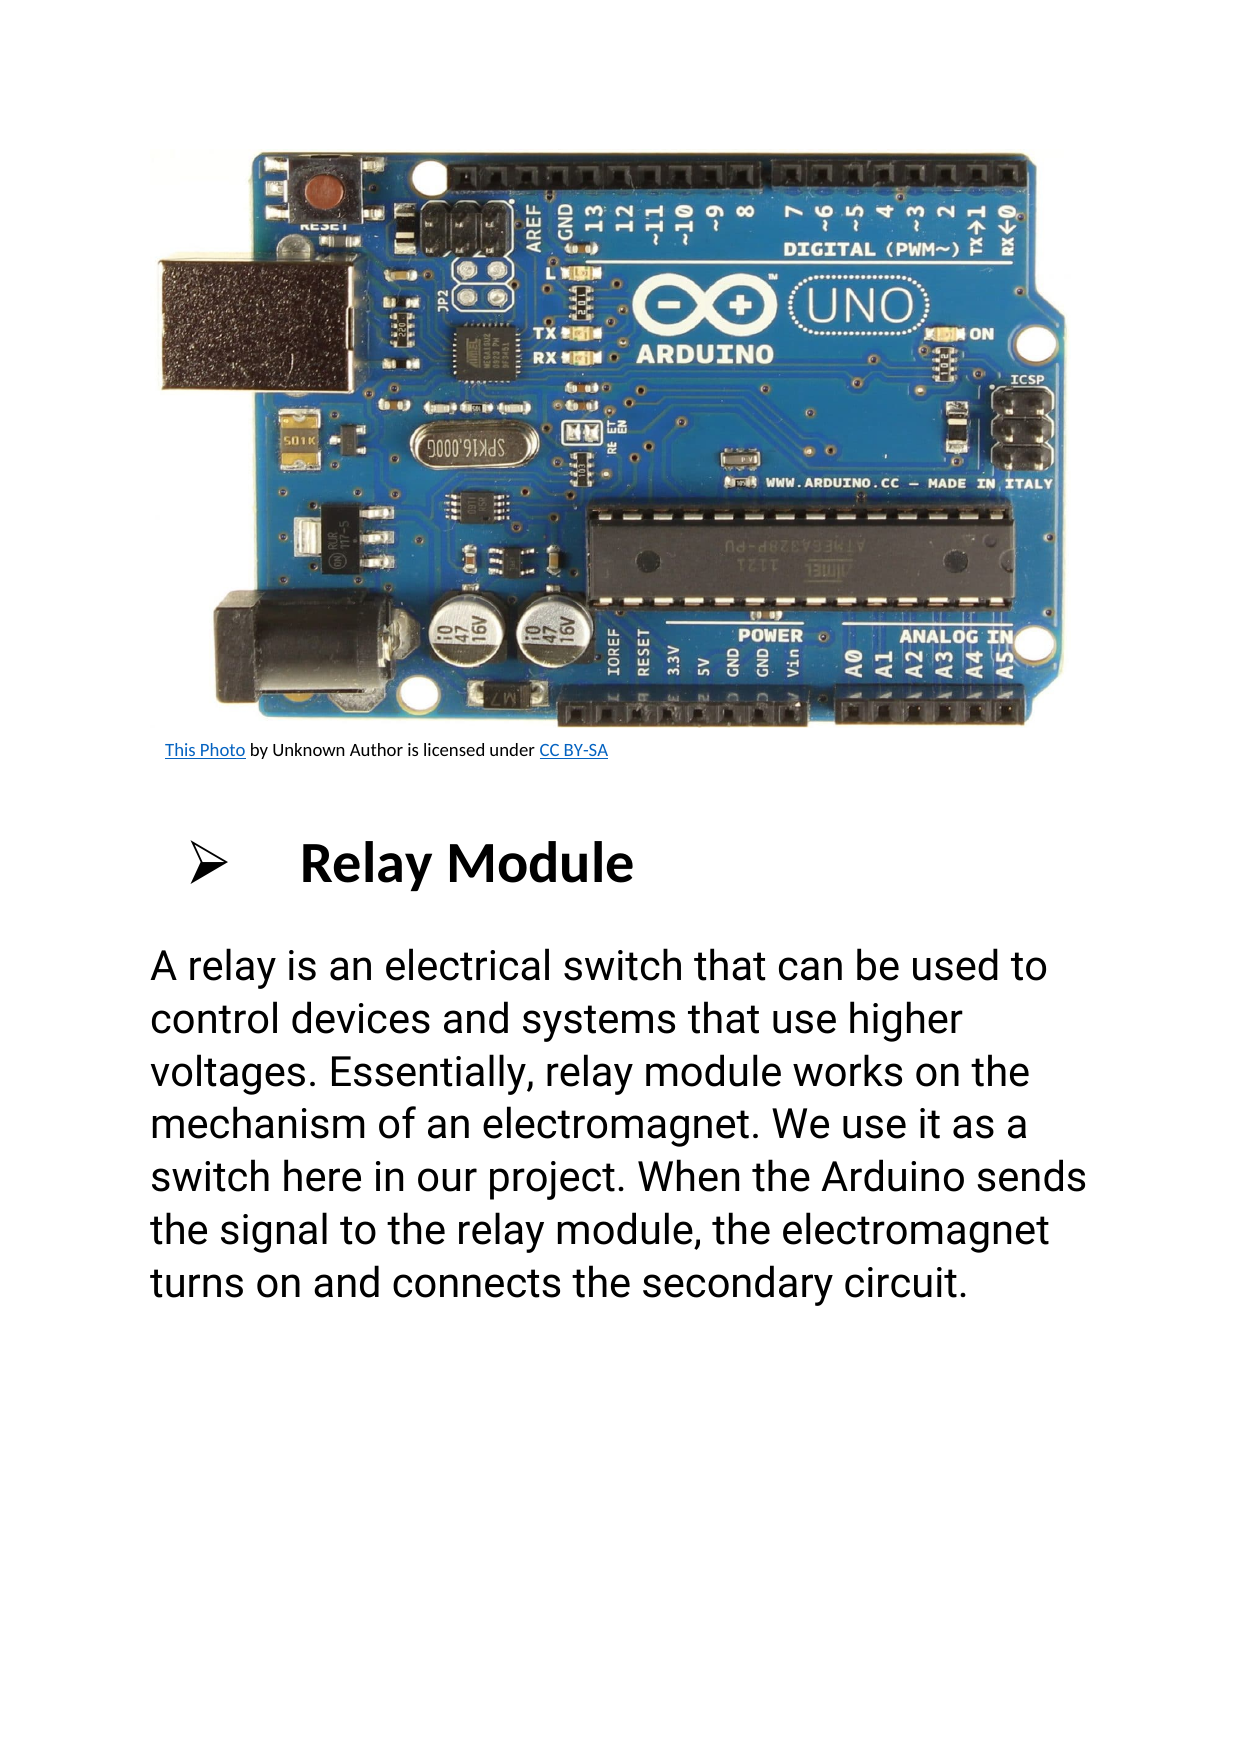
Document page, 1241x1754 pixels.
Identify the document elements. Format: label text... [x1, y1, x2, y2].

text A relay is an electrical switch that can be used to control devices and systems that use higher voltages. Essentially, relay module works on the mechanism of an electromagnet. We use it as a switch here in our project. When the Arduino sends the signal to the relay module, the electromagnet turns on and connects the secondary circuit. [150, 942, 1090, 1307]
list Relay Module [187, 796, 1090, 916]
picture [150, 149, 1071, 727]
